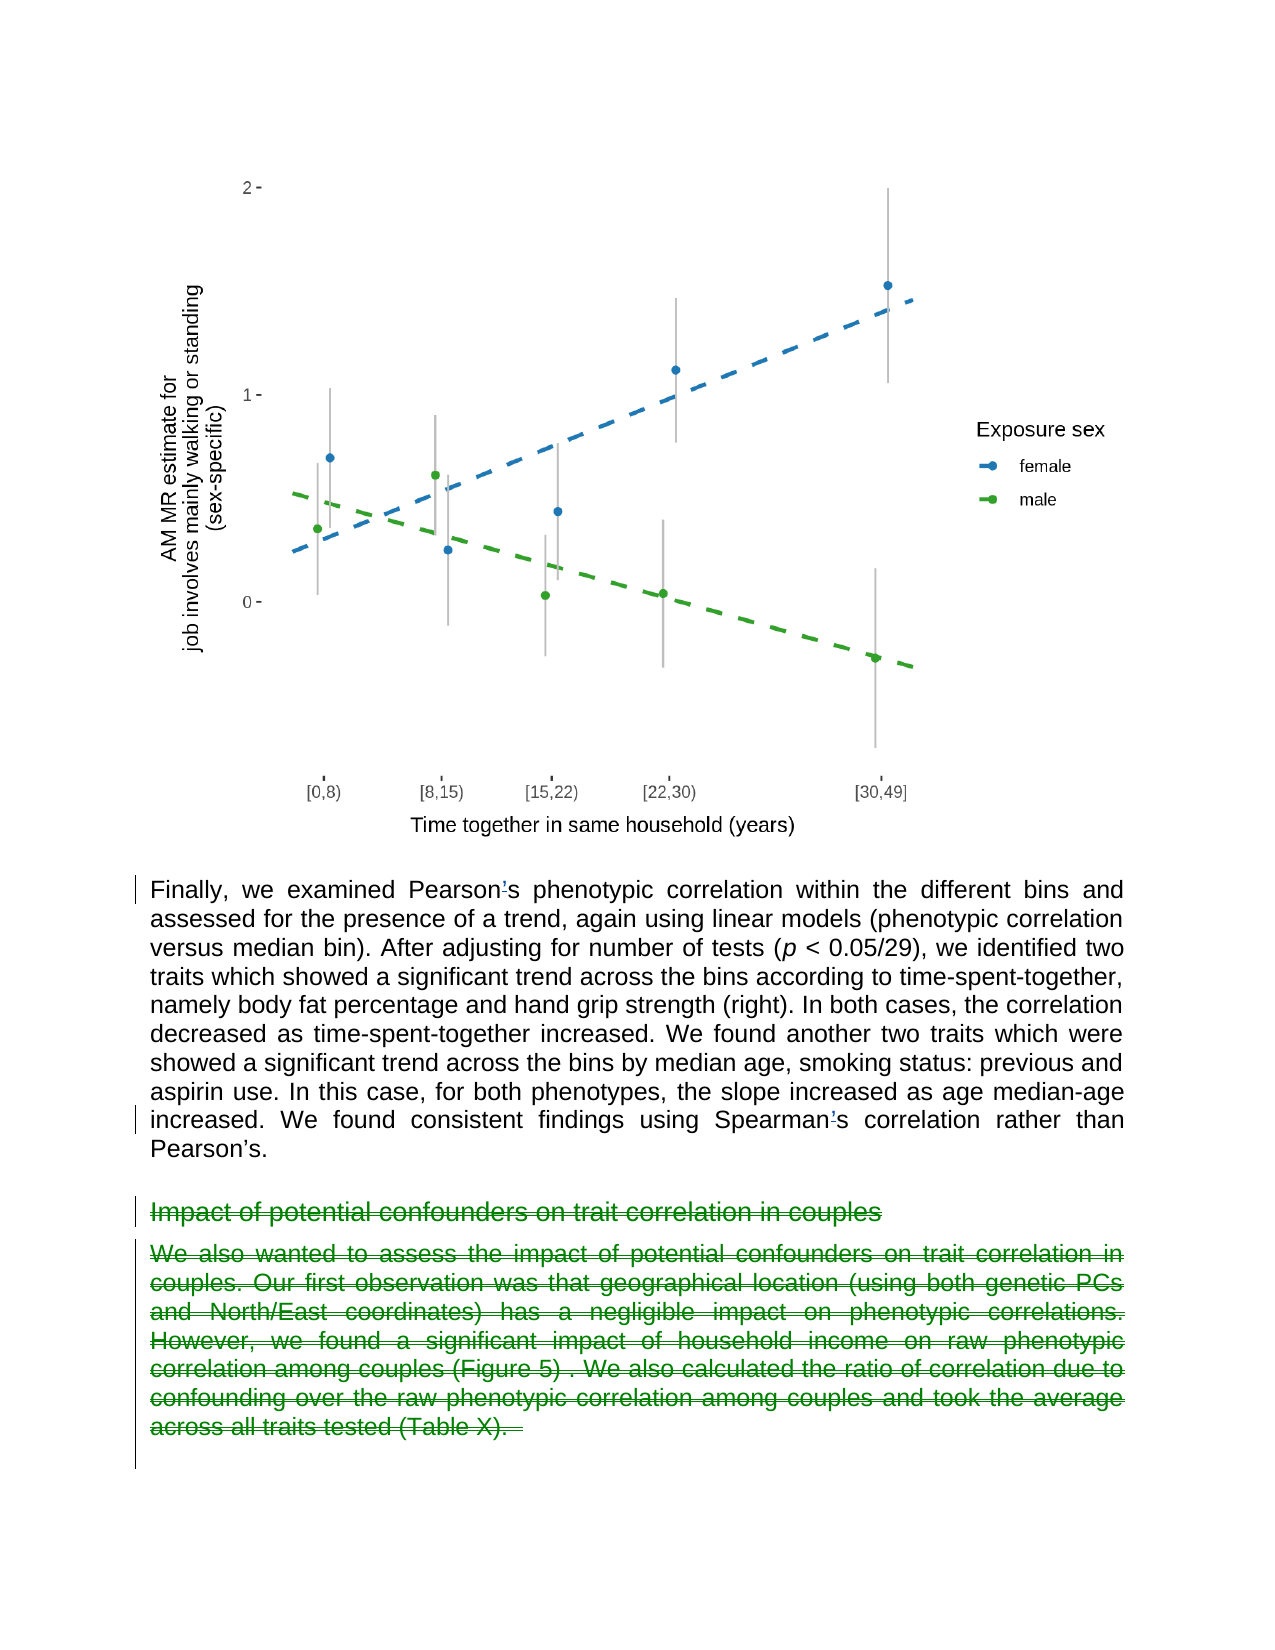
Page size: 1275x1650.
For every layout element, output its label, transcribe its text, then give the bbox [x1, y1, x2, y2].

text Finally, we examined Pearsons phenotypic correlation within the different bins and assessed for the presence of a trend, again using linear models (phenotypic correlation versus median bin). After adjusting for number of tests (p < 0.05/29), we identified two traits which showed a significant trend across the bins according to time-spent-together, namely body fat percentage and hand grip strength (right). In both cases, the correlation decreased as time-spent-together increased. We found another two traits which were showed a significant trend across the bins by median age, smoking status: previous and aspirin use. In this case, for both phenotypes, the slope increased as age median-age increased. We found consistent findings using Spearmans correlation rather than Pearson’s. [150, 875, 1125, 1163]
picture [150, 150, 1125, 847]
